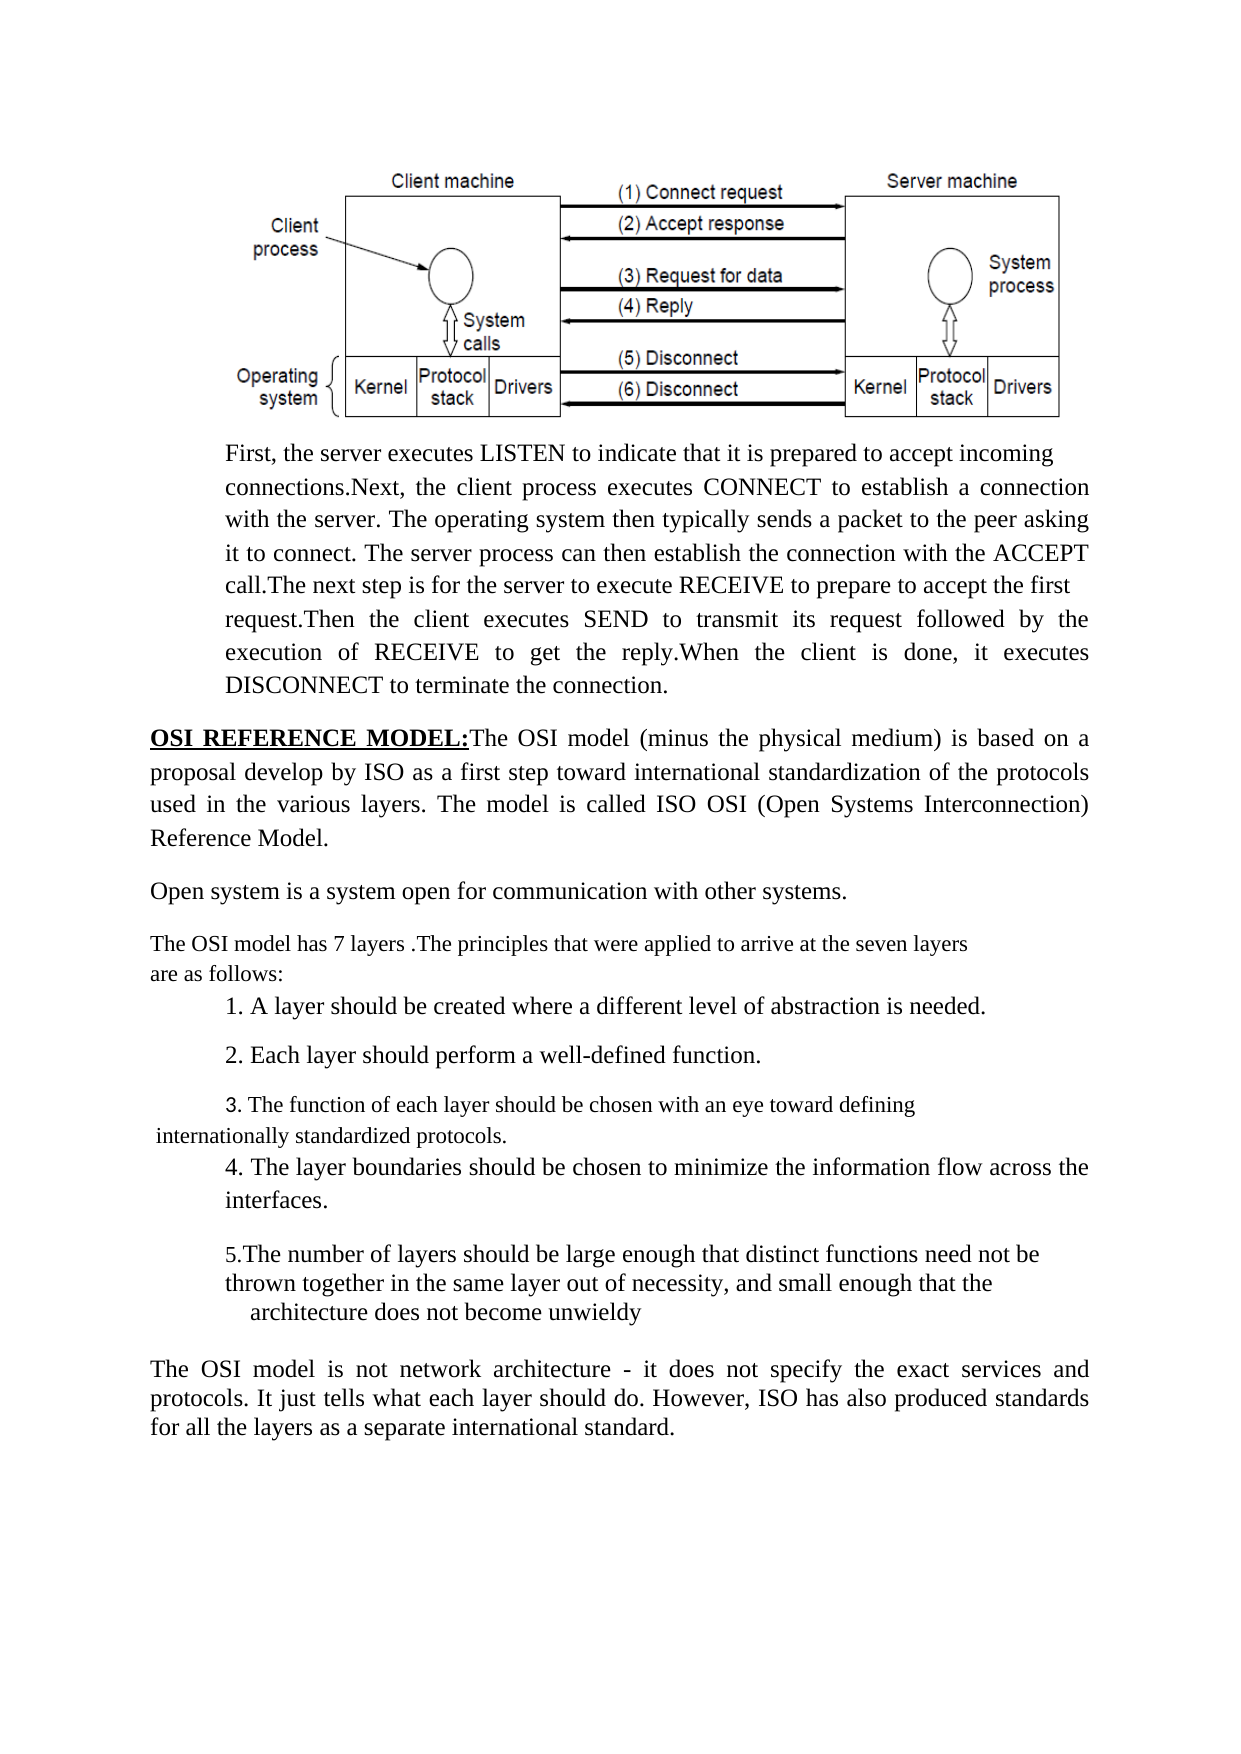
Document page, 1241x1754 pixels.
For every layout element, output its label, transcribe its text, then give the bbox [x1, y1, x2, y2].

text The OSI model has 7 layers .The principles that were applied to arrive at the seven layers [150, 930, 1090, 957]
text The OSI model is not network architecture - it does not specify the exact services and protocols. It just tells what each layer should do. However, ISO has also produced standards for all the layers as a separate international standard. [150, 1354, 1090, 1440]
text 2. Each layer should perform a well-defined function. [150, 1040, 1090, 1069]
text 3. The function of each layer should be chosen with an eye toward defining [150, 1090, 1090, 1118]
text 1. A layer should be created where a different level of abstraction is needed. [150, 991, 1090, 1019]
list First, the server executes LISTEN to indicate that it is prepared to accept incoming [225, 438, 1090, 467]
text internationally standardized protocols. [150, 1122, 1090, 1148]
text thrown together in the same layer out of necessity, and small enough that the [150, 1268, 1090, 1297]
list connections.Next, the client process executes CONNECT to establish a connection with the server. The operating system then typically sends a packet to the peer asking it to connect. The server process can then establish the connection with the ACCEPT call.The next step is for the server to execute RECEIVE to prepare to accept the first [225, 472, 1090, 599]
picture [225, 150, 1088, 435]
text architecture does not become unwieldy [150, 1297, 1090, 1325]
text OSI REFERENCE MODEL:The OSI model (minus the physical medium) is based on a proposal develop by ISO as a first step toward international standardization of the protocols used in the various layers. The model is called ISO OSI (Open Systems Interconnection) Reference Model. [150, 723, 1090, 851]
text Open system is a system open for communication with other systems. [150, 876, 1090, 905]
text are as follows: [150, 961, 1090, 987]
list request.Then the client executes SEND to transmit its request followed by the execution of RECEIVE to get the reply.When the client is done, it executes DISCONNECT to terminate the connection. [225, 604, 1090, 698]
text 4. The layer boundaries should be chosen to minimize the information flow across the interfaces. [150, 1152, 1090, 1214]
text 5.The number of layers should be large enough that distinct functions need not be [150, 1239, 1090, 1268]
